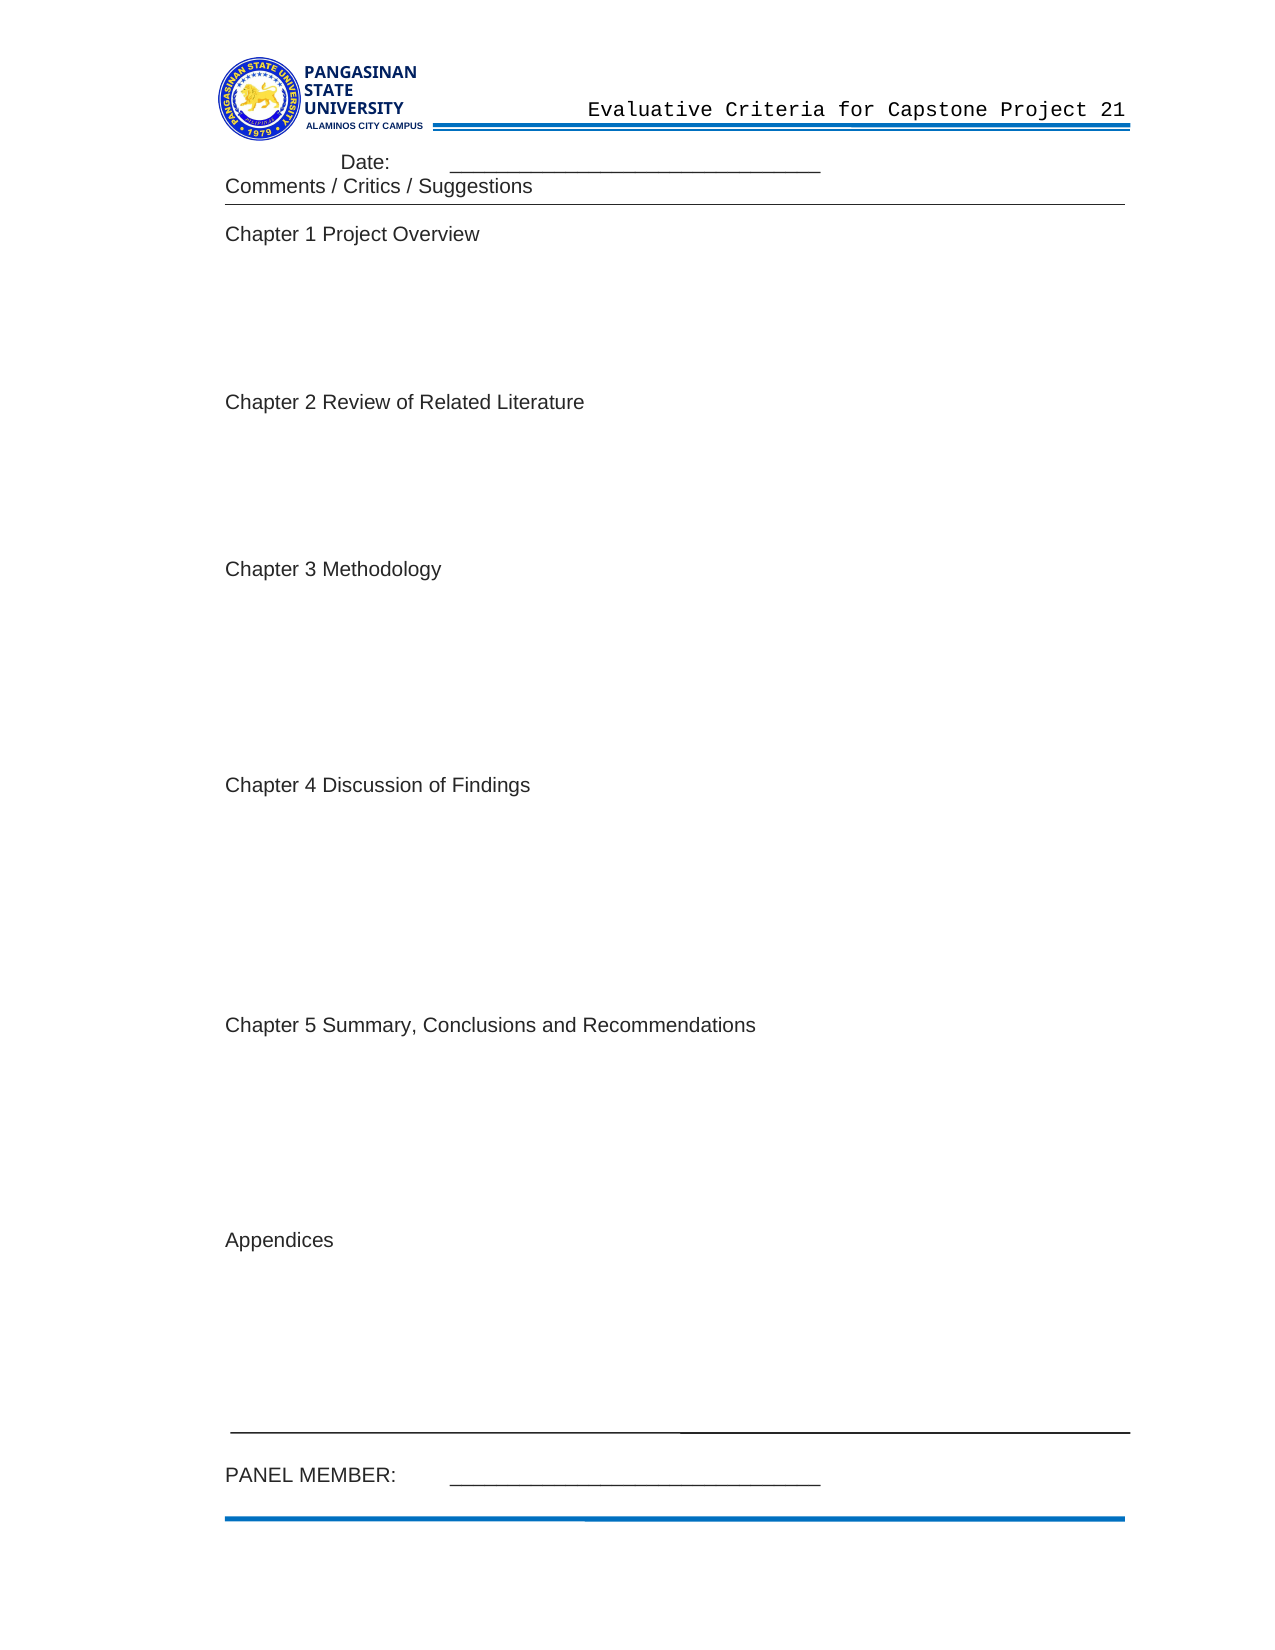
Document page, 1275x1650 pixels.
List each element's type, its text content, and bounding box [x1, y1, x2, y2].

text PANEL MEMBER: ________________________________ [225, 1463, 1125, 1487]
text Chapter 5 Summary, Conclusions and Recommendations [225, 1012, 1125, 1036]
text Chapter 1 Project Overview [225, 222, 1125, 246]
text Chapter 4 Discussion of Findings [225, 773, 1125, 797]
text Chapter 3 Methodology [225, 557, 1125, 581]
text Appendices [225, 1228, 1125, 1252]
picture [218, 57, 301, 141]
text Date: ________________________________ [225, 150, 1125, 174]
text Comments / Critics / Suggestions [225, 174, 1125, 198]
text Chapter 2 Review of Related Literature [225, 389, 1125, 413]
